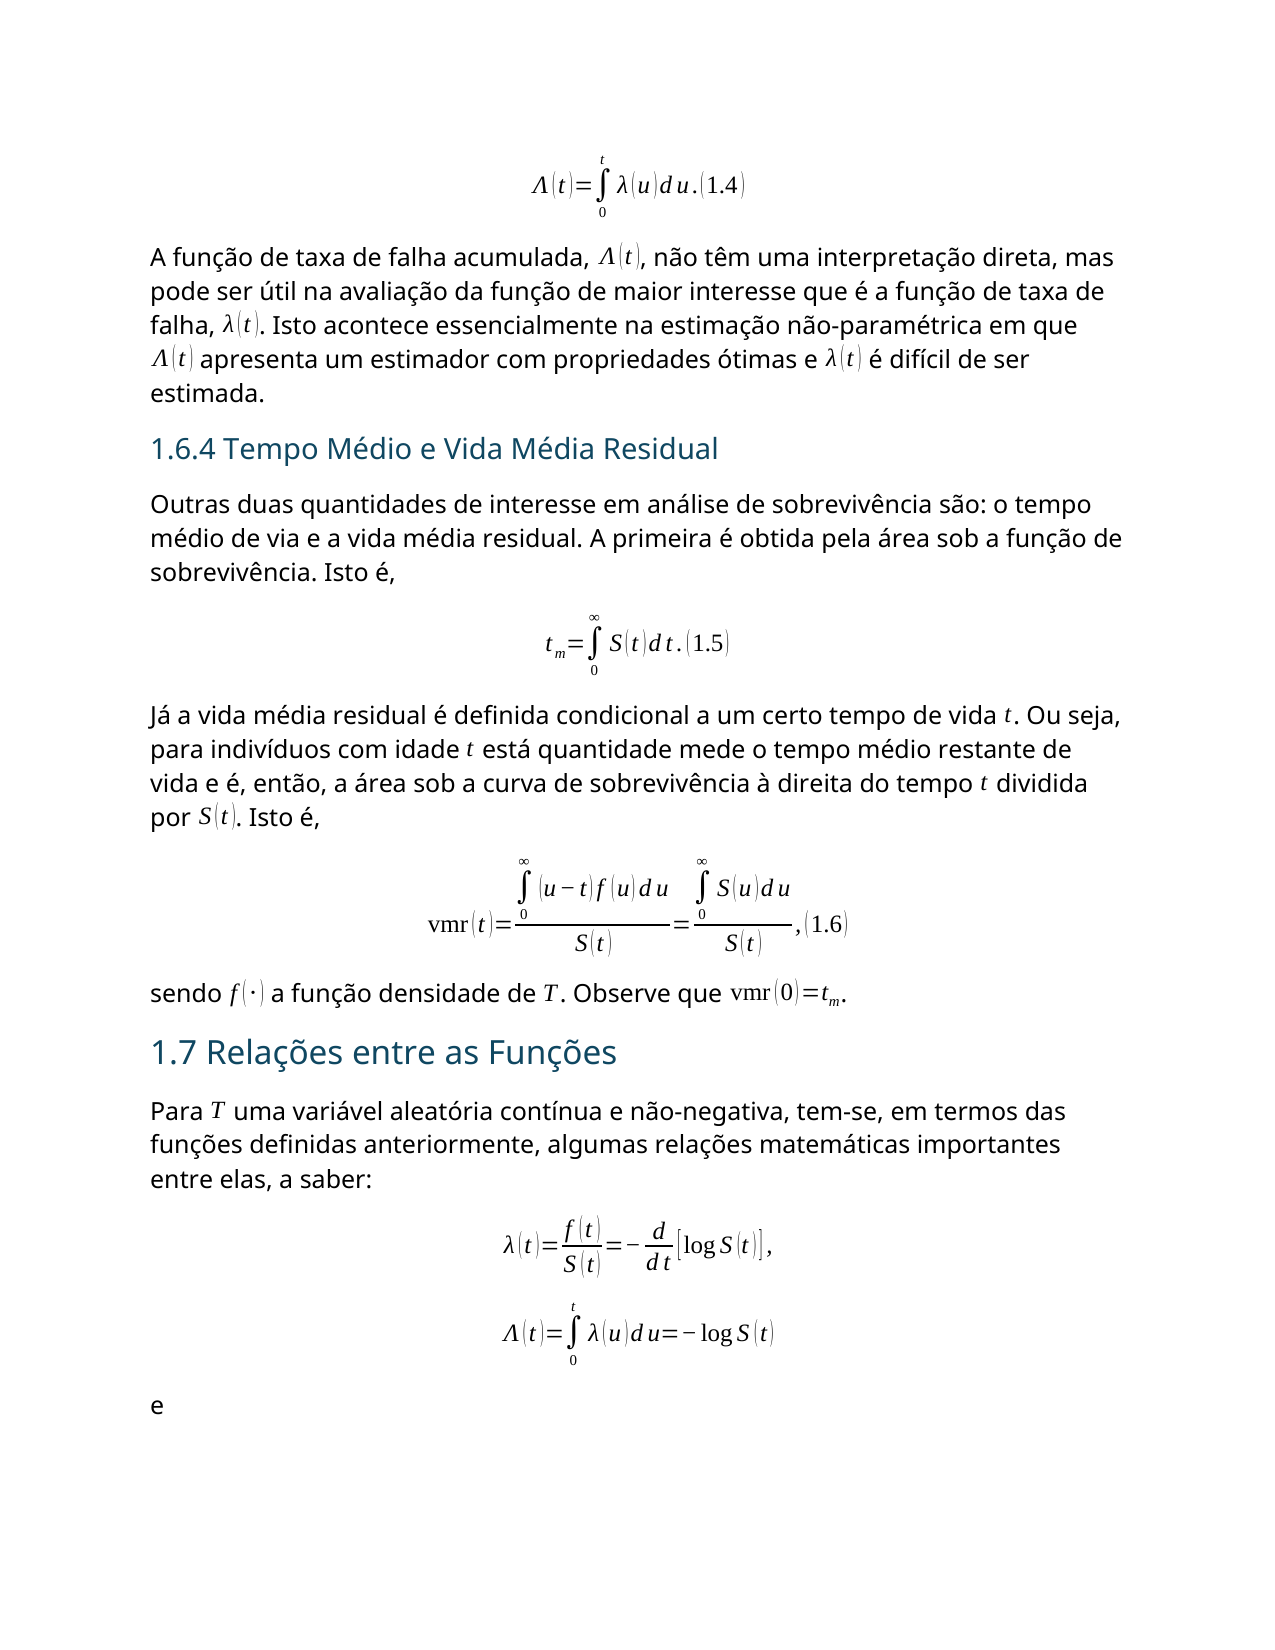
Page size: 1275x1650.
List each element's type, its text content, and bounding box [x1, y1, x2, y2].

text Já a vida média residual é definida condicional a um certo tempo de vida . Ou seja, para indivíduos com idade está quantidade mede o tempo médio restante de vida e é, então, a área sob a curva de sobrevivência à direita do tempo dividida por . Isto é, [150, 697, 1125, 834]
text Para uma variável aleatória contínua e não-negativa, tem-se, em termos das funções definidas anteriormente, algumas relações matemáticas importantes entre elas, a saber: [150, 1093, 1125, 1195]
text e [150, 1387, 1125, 1421]
text sendo a função densidade de . Observe que . [150, 976, 1125, 1010]
subtitle 1.7 Relações entre as Funções [150, 1029, 1125, 1074]
subtitle 1.6.4 Tempo Médio e Vida Média Residual [150, 428, 1125, 468]
text Outras duas quantidades de interesse em análise de sobrevivência são: o tempo médio de via e a vida média residual. A primeira é obtida pela área sob a função de sobrevivência. Isto é, [150, 487, 1125, 589]
text A função de taxa de falha acumulada, , não têm uma interpretação direta, mas pode ser útil na avaliação da função de maior interesse que é a função de taxa de falha, . Isto acontece essencialmente na estimação não-paramétrica em que apresenta um estimador com propriedades ótimas e é difícil de ser estimada. [150, 239, 1125, 410]
